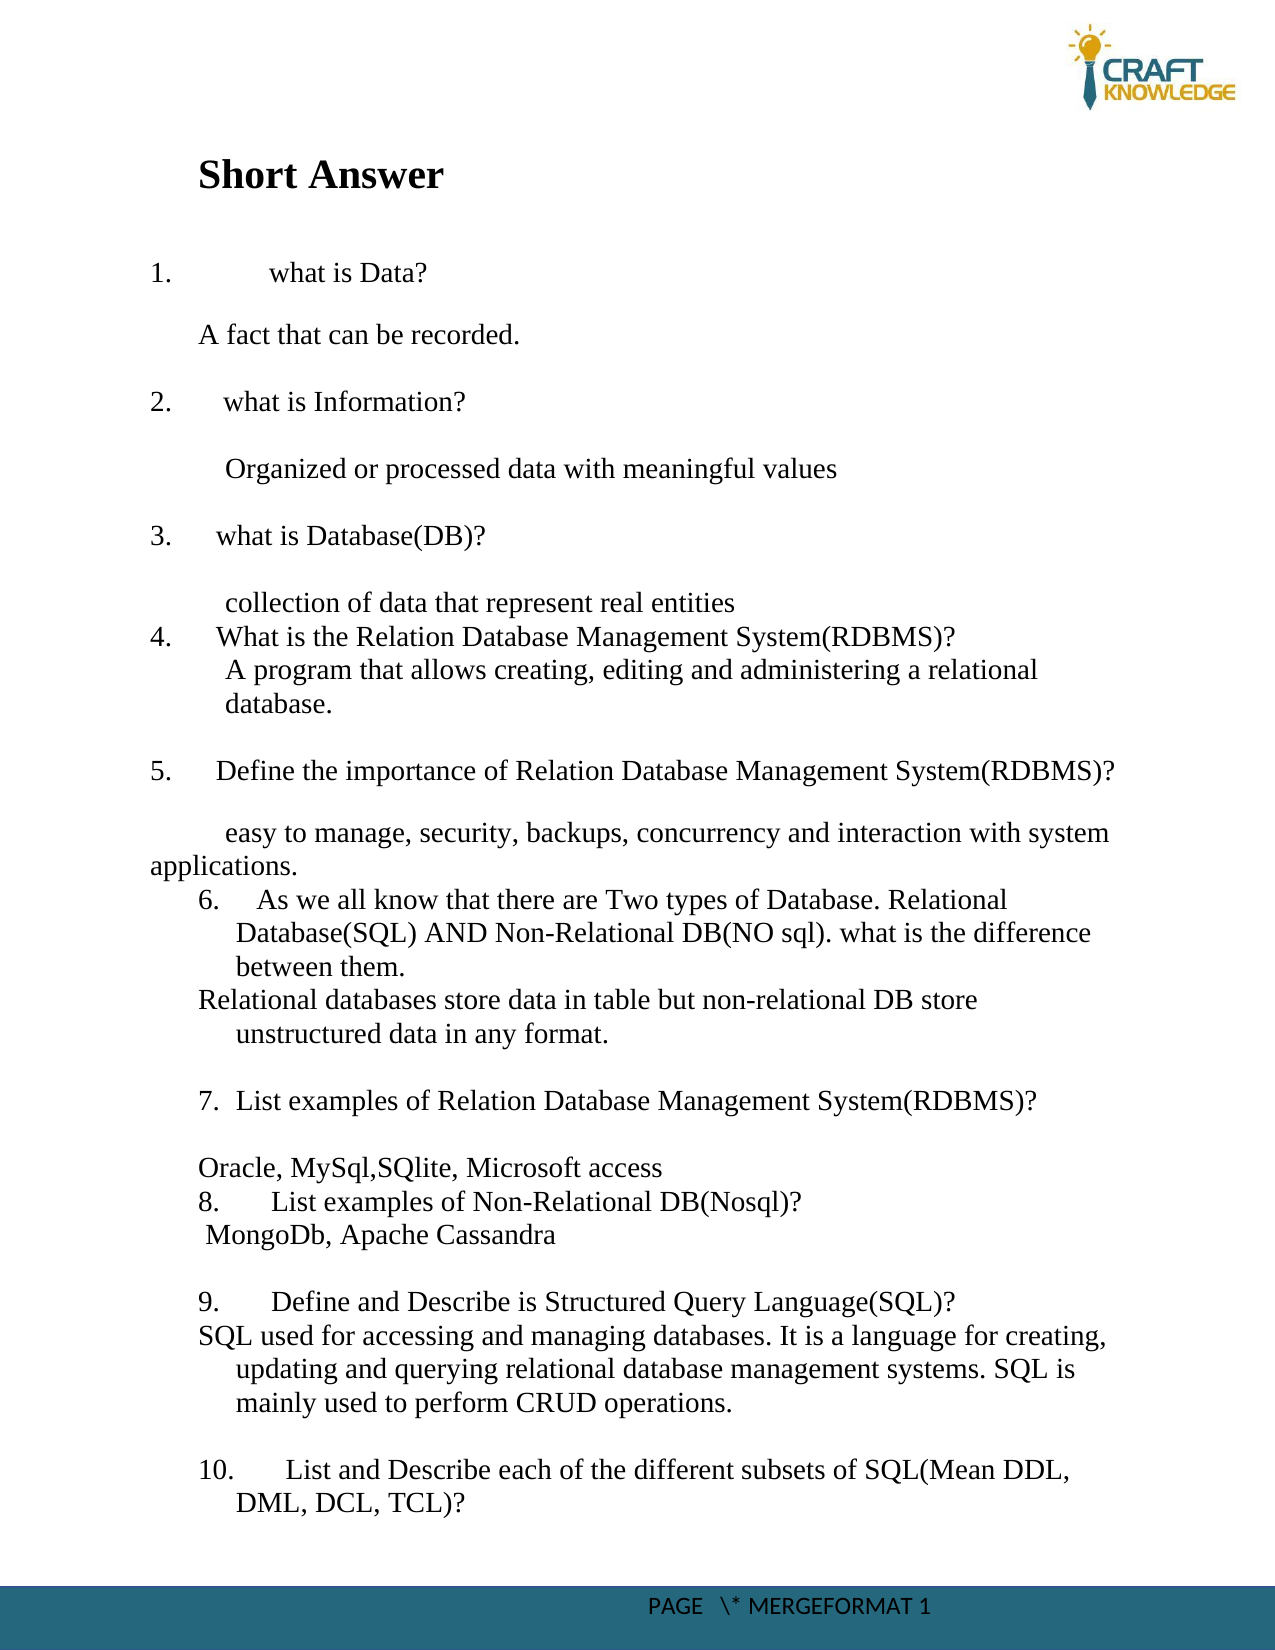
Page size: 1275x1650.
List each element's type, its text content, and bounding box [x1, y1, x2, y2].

text Oracle, MySql,SQlite, Microsoft access [198, 1150, 1125, 1184]
text Organized or processed data with meaningful values [150, 451, 1125, 485]
text 6. As we all know that there are Two types of Database. Relational Database(SQL) AND Non-Relational DB(NO sql). what is the difference between them. [198, 882, 1125, 982]
text 9. Define and Describe is Structured Query Language(SQL)? [198, 1284, 1125, 1318]
text 5. Define the importance of Relation Database Management System(RDBMS)? [150, 753, 1125, 787]
text easy to manage, security, backups, concurrency and interaction with system applications. [150, 815, 1125, 882]
text 2. what is Information? [150, 384, 1125, 418]
text 8. List examples of Non-Relational DB(Nosql)? [198, 1184, 1125, 1217]
text 7. List examples of Relation Database Management System(RDBMS)? [198, 1083, 1125, 1117]
text collection of data that represent real entities [150, 585, 1125, 619]
text A fact that can be recorded. [198, 317, 1125, 351]
text 3. what is Database(DB)? [150, 518, 1125, 552]
text SQL used for accessing and managing databases. It is a language for creating, updating and querying relational database management systems. SQL is mainly used to perform CRUD operations. [198, 1318, 1125, 1418]
list what is Data? [150, 256, 1125, 289]
text Short Answer [198, 150, 1125, 198]
text 10. List and Describe each of the different subsets of SQL(Mean DDL, DML, DCL, TCL)? [198, 1452, 1125, 1519]
text MongoDb, Apache Cassandra [198, 1217, 1125, 1251]
text 4. What is the Relation Database Management System(RDBMS)? [150, 619, 1125, 652]
text A program that allows creating, editing and administering a relational database. [225, 652, 1125, 719]
picture [1044, 12, 1259, 123]
text Relational databases store data in table but non-relational DB store unstructured data in any format. [198, 982, 1125, 1049]
